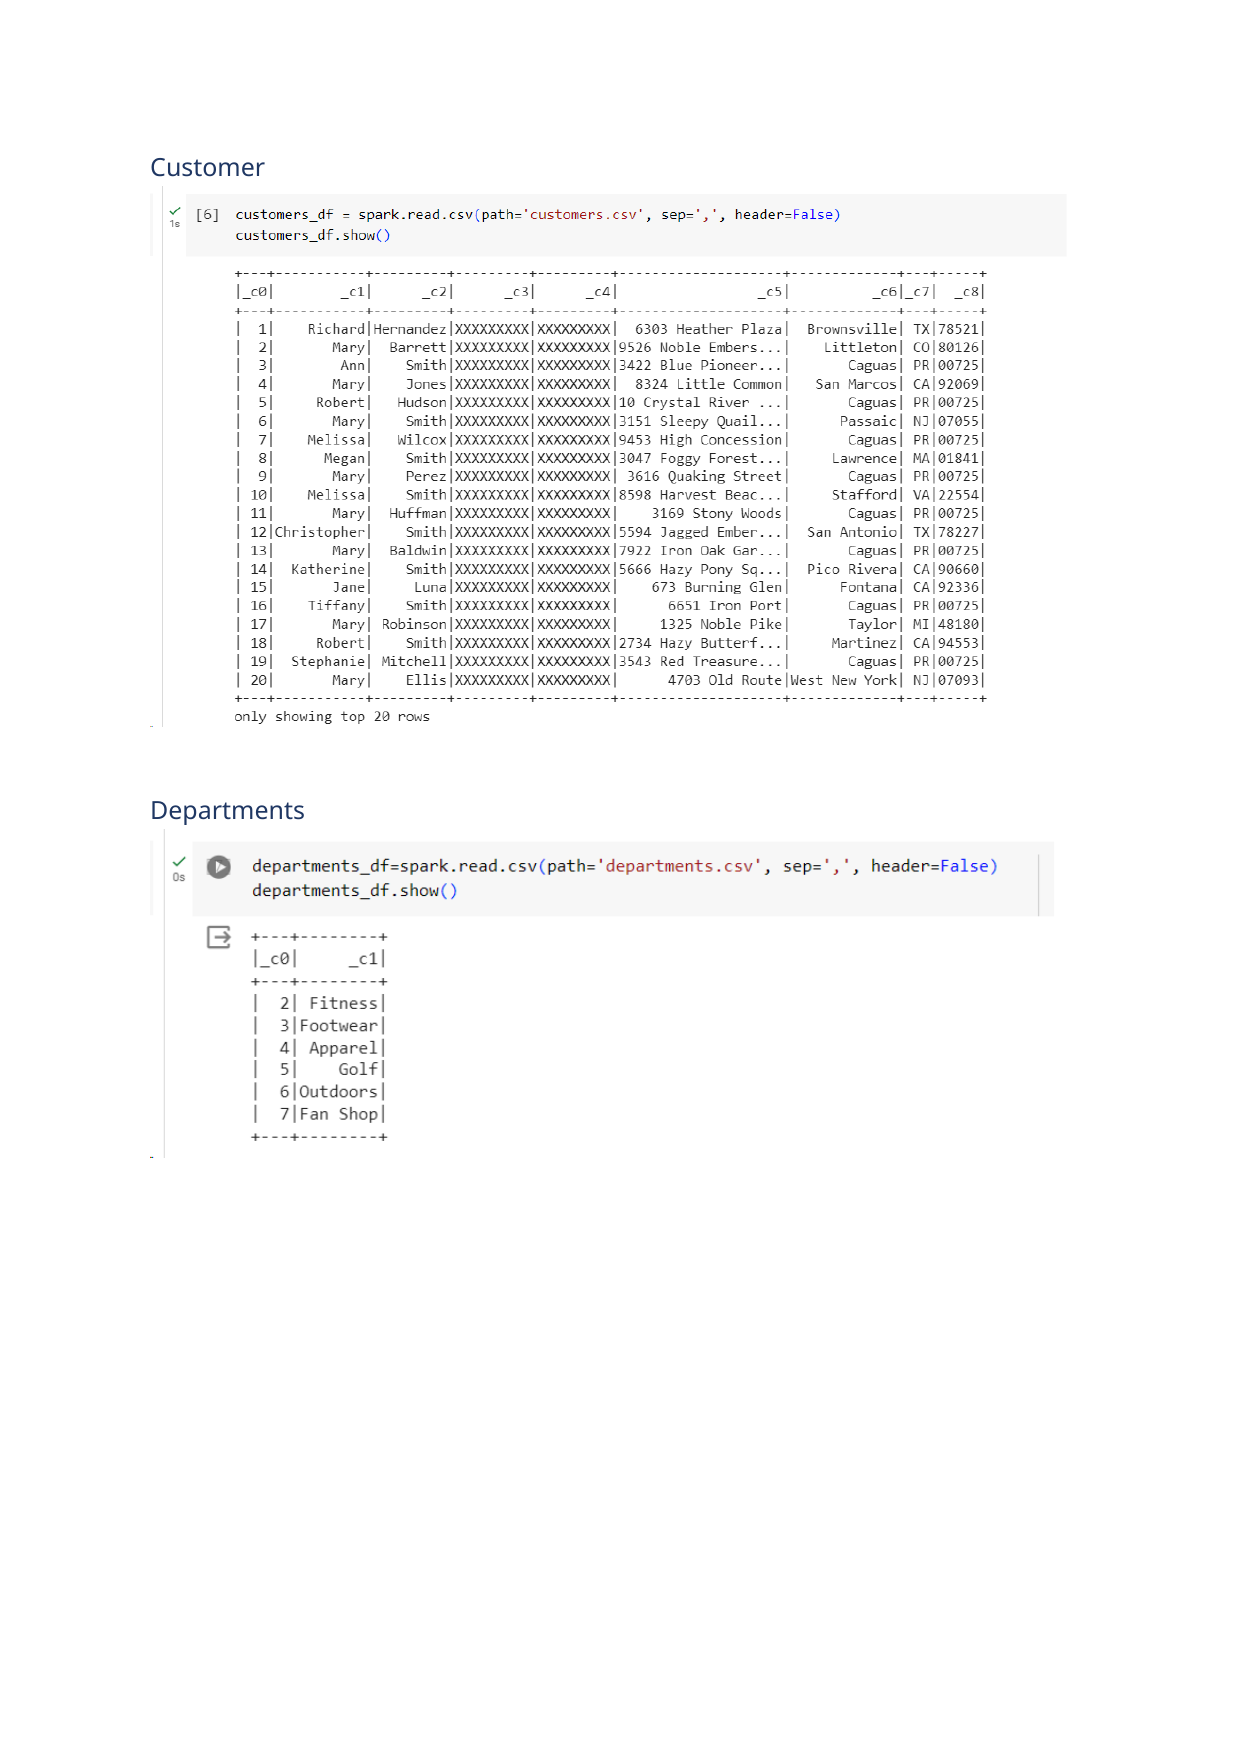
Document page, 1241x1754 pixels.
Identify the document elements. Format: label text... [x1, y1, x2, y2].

subtitle Customer [150, 150, 1090, 184]
picture [150, 186, 1067, 727]
subtitle Departments [150, 793, 1090, 827]
picture [150, 829, 1055, 1158]
